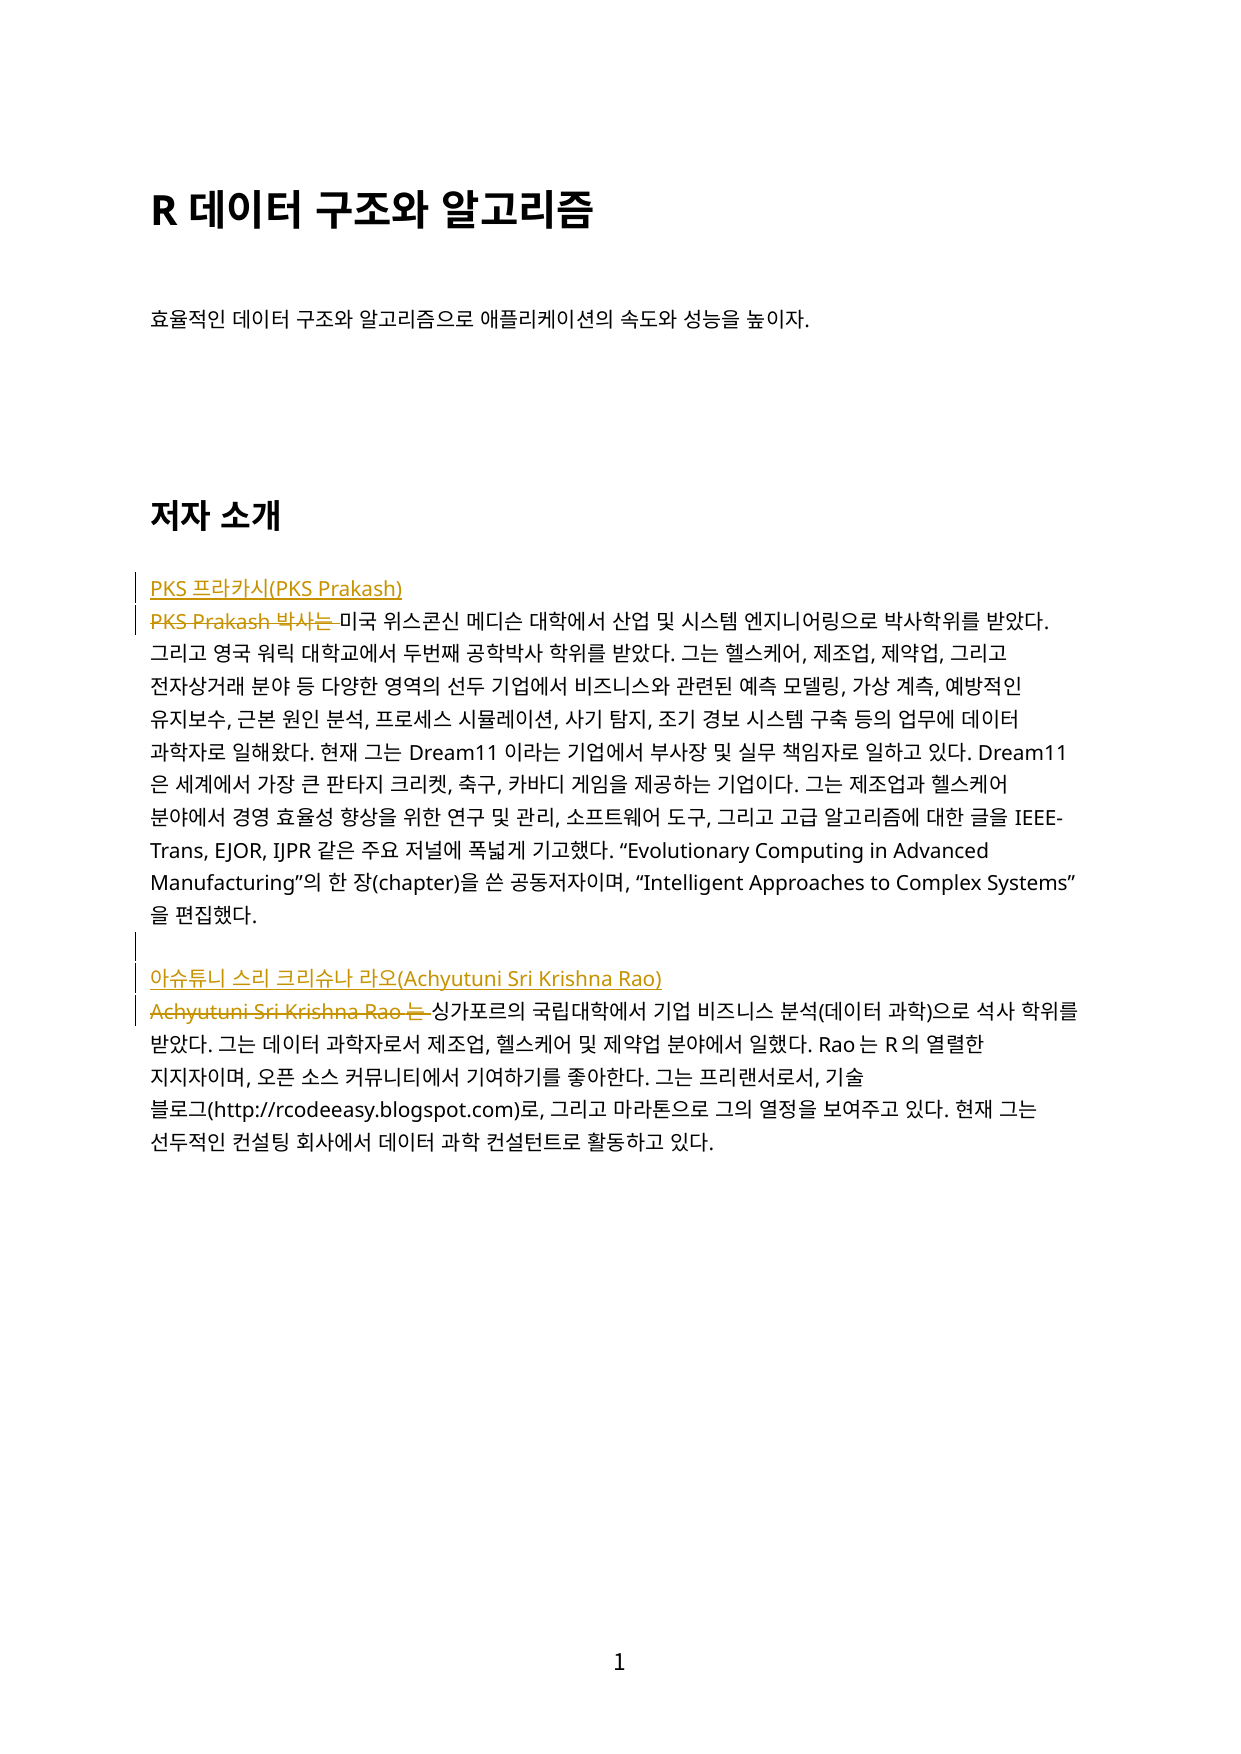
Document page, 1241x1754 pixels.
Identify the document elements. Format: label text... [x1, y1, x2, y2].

text 싱가포르의 국립대학에서 기업 비즈니스 분석(데이터 과학)으로 석사 학위를 받았다. 그는 데이터 과학자로서 제조업, 헬스케어 및 제약업 분야에서 일했다. Rao는 R의 열렬한 지지자이며, 오픈 소스 커뮤니티에서 기여하기를 좋아한다. 그는 프리랜서로서, 기술 블로그(http://rcodeeasy.blogspot.com)로, 그리고 마라톤으로 그의 열정을 보여주고 있다. 현재 그는 선두적인 컨설팅 회사에서 데이터 과학 컨설턴트로 활동하고 있다. [150, 995, 1090, 1157]
text 효율적인 데이터 구조와 알고리즘으로 애플리케이션의 속도와 성능을 높이자. [150, 304, 1090, 334]
text 저자 소개 [150, 489, 1090, 538]
text R 데이터 구조와 알고리즘 [150, 177, 1090, 238]
text 미국 위스콘신 메디슨 대학에서 산업 및 시스템 엔지니어링으로 박사학위를 받았다. 그리고 영국 워릭 대학교에서 두번째 공학박사 학위를 받았다. 그는 헬스케어, 제조업, 제약업, 그리고 전자상거래 분야 등 다양한 영역의 선두 기업에서 비즈니스와 관련된 예측 모델링, 가상 계측, 예방적인 유지보수, 근본 원인 분석, 프로세스 시뮬레이션, 사기 탐지, 조기 경보 시스템 구축 등의 업무에 데이터 과학자로 일해왔다. 현재 그는 Dream11 이라는 기업에서 부사장 및 실무 책임자로 일하고 있다. Dream11은 세계에서 가장 큰 판타지 크리켓, 축구, 카바디 게임을 제공하는 기업이다. 그는 제조업과 헬스케어 분야에서 경영 효율성 향상을 위한 연구 및 관리, 소프트웨어 도구, 그리고 고급 알고리즘에 대한 글을 IEEE-Trans, EJOR, IJPR 같은 주요 저널에 폭넓게 기고했다. “Evolutionary Computing in Advanced Manufacturing”의 한 장(chapter)을 쓴 공동저자이며, “Intelligent Approaches to Complex Systems”을 편집했다. [150, 605, 1090, 930]
